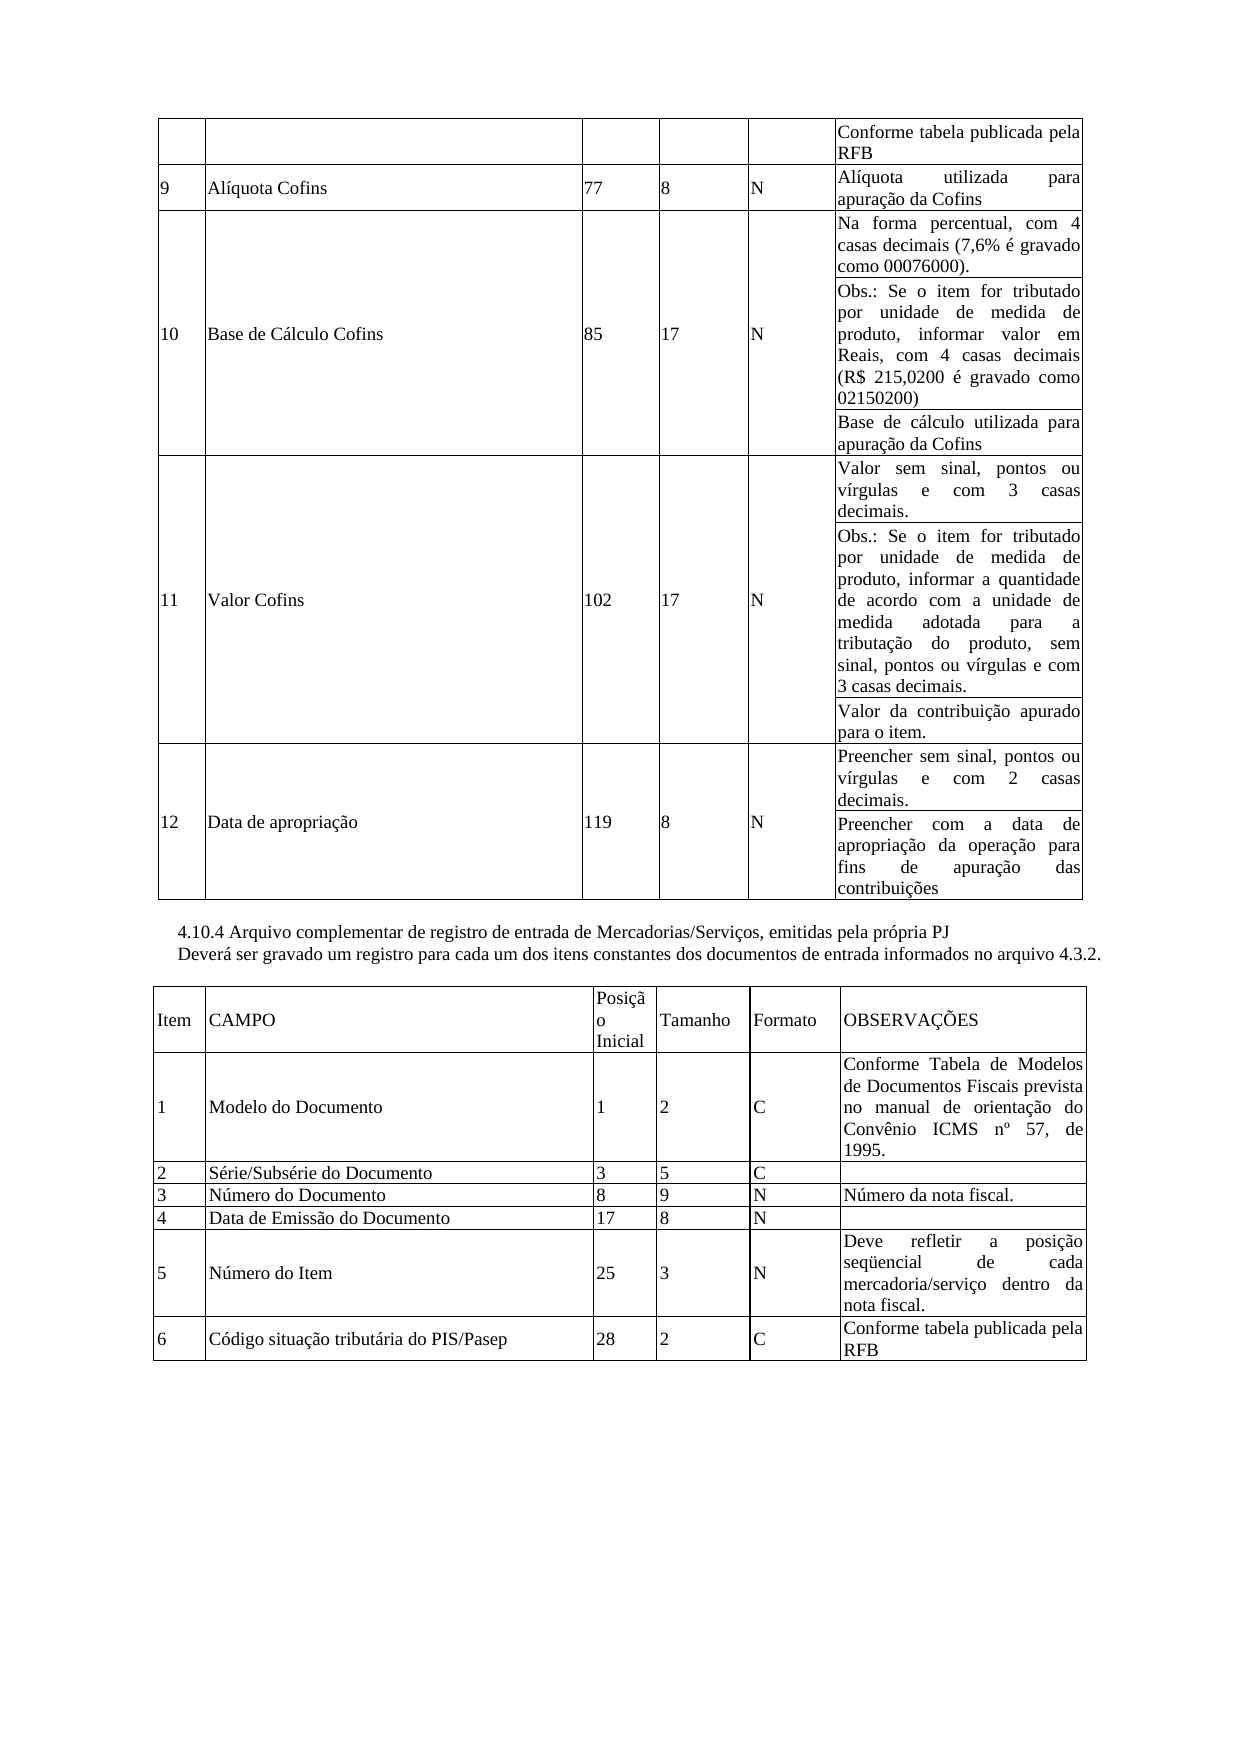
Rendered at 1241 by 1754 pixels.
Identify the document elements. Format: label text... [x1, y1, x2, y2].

table_cell 17 [594, 1207, 656, 1228]
table_cell Data de Emissão do Documento [206, 1207, 593, 1228]
table_cell Deve refletir a posição seqüencial de cada mercadoria/serviço dentro da nota fiscal. [841, 1230, 1086, 1316]
table_cell Alíquota utilizada para apuração da Cofins [836, 165, 1082, 209]
table_cell 25 [594, 1230, 656, 1316]
table_cell Conforme tabela publicada pela RFB [836, 119, 1082, 164]
table_cell 8 [660, 744, 748, 899]
table_cell 1 [154, 1053, 205, 1161]
table_header Tamanho [657, 987, 749, 1052]
table_cell 8 [594, 1184, 656, 1206]
table_cell Série/Subsérie do Documento [206, 1162, 593, 1183]
text 4.10.4 Arquivo complementar de registro de entrada de Mercadorias/Serviços, emitidas pela própria PJ [118, 921, 1122, 943]
table_cell N [749, 165, 835, 209]
table_cell 8 [660, 165, 748, 209]
table_cell 75 [583, 119, 659, 164]
table_cell Preencher com a data de apropriação da operação para fins de apuração das contribuições [836, 811, 1082, 899]
table_cell 17 [660, 456, 748, 743]
table_cell Conforme tabela publicada pela RFB [841, 1317, 1086, 1360]
table_cell N [751, 1184, 840, 1206]
table_cell 8 [159, 119, 205, 164]
table_header OBSERVAÇÕES [841, 987, 1086, 1052]
table_cell [841, 1162, 1086, 1183]
table_header CAMPO [206, 987, 593, 1052]
table_cell 3 [154, 1184, 205, 1206]
table_header Item [154, 987, 205, 1052]
table_cell [841, 1207, 1086, 1228]
table_cell 77 [583, 165, 659, 209]
table_header Posição Inicial [594, 987, 656, 1052]
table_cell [206, 119, 582, 164]
table_cell Obs.: Se o item for tributado por unidade de medida de produto, informar valor em Reais, com 4 casas decimais (R$ 215,0200 é gravado como 02150200) [836, 278, 1082, 409]
table_cell Base de Cálculo Cofins [206, 211, 582, 454]
table_header Formato [751, 987, 840, 1052]
table_cell Data de apropriação [206, 744, 582, 899]
table_cell 102 [583, 456, 659, 743]
table_cell 2 [657, 1053, 749, 1161]
table_cell N [749, 744, 835, 899]
table_cell 5 [154, 1230, 205, 1316]
table_cell 28 [594, 1317, 656, 1360]
table_cell Valor sem sinal, pontos ou vírgulas e com 3 casas decimais. [836, 456, 1082, 522]
table_cell 9 [657, 1184, 749, 1206]
table_cell 12 [159, 744, 205, 899]
table_cell N [751, 1207, 840, 1228]
table_cell 2 [660, 119, 748, 164]
table_cell 4 [154, 1207, 205, 1228]
table_cell Valor Cofins [206, 456, 582, 743]
table_cell 10 [159, 211, 205, 454]
table_cell C [751, 1317, 840, 1360]
table_cell Número do Documento [206, 1184, 593, 1206]
table_cell C [749, 119, 835, 164]
table_cell 5 [657, 1162, 749, 1183]
table_cell Valor da contribuição apurado para o item. [836, 698, 1082, 743]
table_cell N [749, 456, 835, 743]
table_cell Preencher sem sinal, pontos ou vírgulas e com 2 casas decimais. [836, 744, 1082, 810]
table_cell Alíquota Cofins [206, 165, 582, 209]
table_cell 2 [154, 1162, 205, 1183]
table_cell 6 [154, 1317, 205, 1360]
table_cell 9 [159, 165, 205, 209]
table_cell Na forma percentual, com 4 casas decimais (7,6% é gravado como 00076000). [836, 211, 1082, 277]
table_cell 85 [583, 211, 659, 454]
table_cell Código situação tributária do PIS/Pasep [206, 1317, 593, 1360]
table_cell N [751, 1230, 840, 1316]
table_cell C [751, 1162, 840, 1183]
table_cell 2 [657, 1317, 749, 1360]
table_cell C [751, 1053, 840, 1161]
table_cell Base de cálculo utilizada para apuração da Cofins [836, 410, 1082, 454]
table_cell 119 [583, 744, 659, 899]
table_cell N [749, 211, 835, 454]
table_cell Conforme Tabela de Modelos de Documentos Fiscais prevista no manual de orientação do Convênio ICMS nº 57, de 1995. [841, 1053, 1086, 1161]
table_cell Número da nota fiscal. [841, 1184, 1086, 1206]
table_cell 11 [159, 456, 205, 743]
table_cell 8 [657, 1207, 749, 1228]
text Deverá ser gravado um registro para cada um dos itens constantes dos documentos de entrada informados no arquivo 4.3.2. [118, 943, 1122, 964]
table_cell 3 [657, 1230, 749, 1316]
table_cell 17 [660, 211, 748, 454]
table_cell 1 [594, 1053, 656, 1161]
table_cell Número do Item [206, 1230, 593, 1316]
table_cell 3 [594, 1162, 656, 1183]
table_cell Modelo do Documento [206, 1053, 593, 1161]
